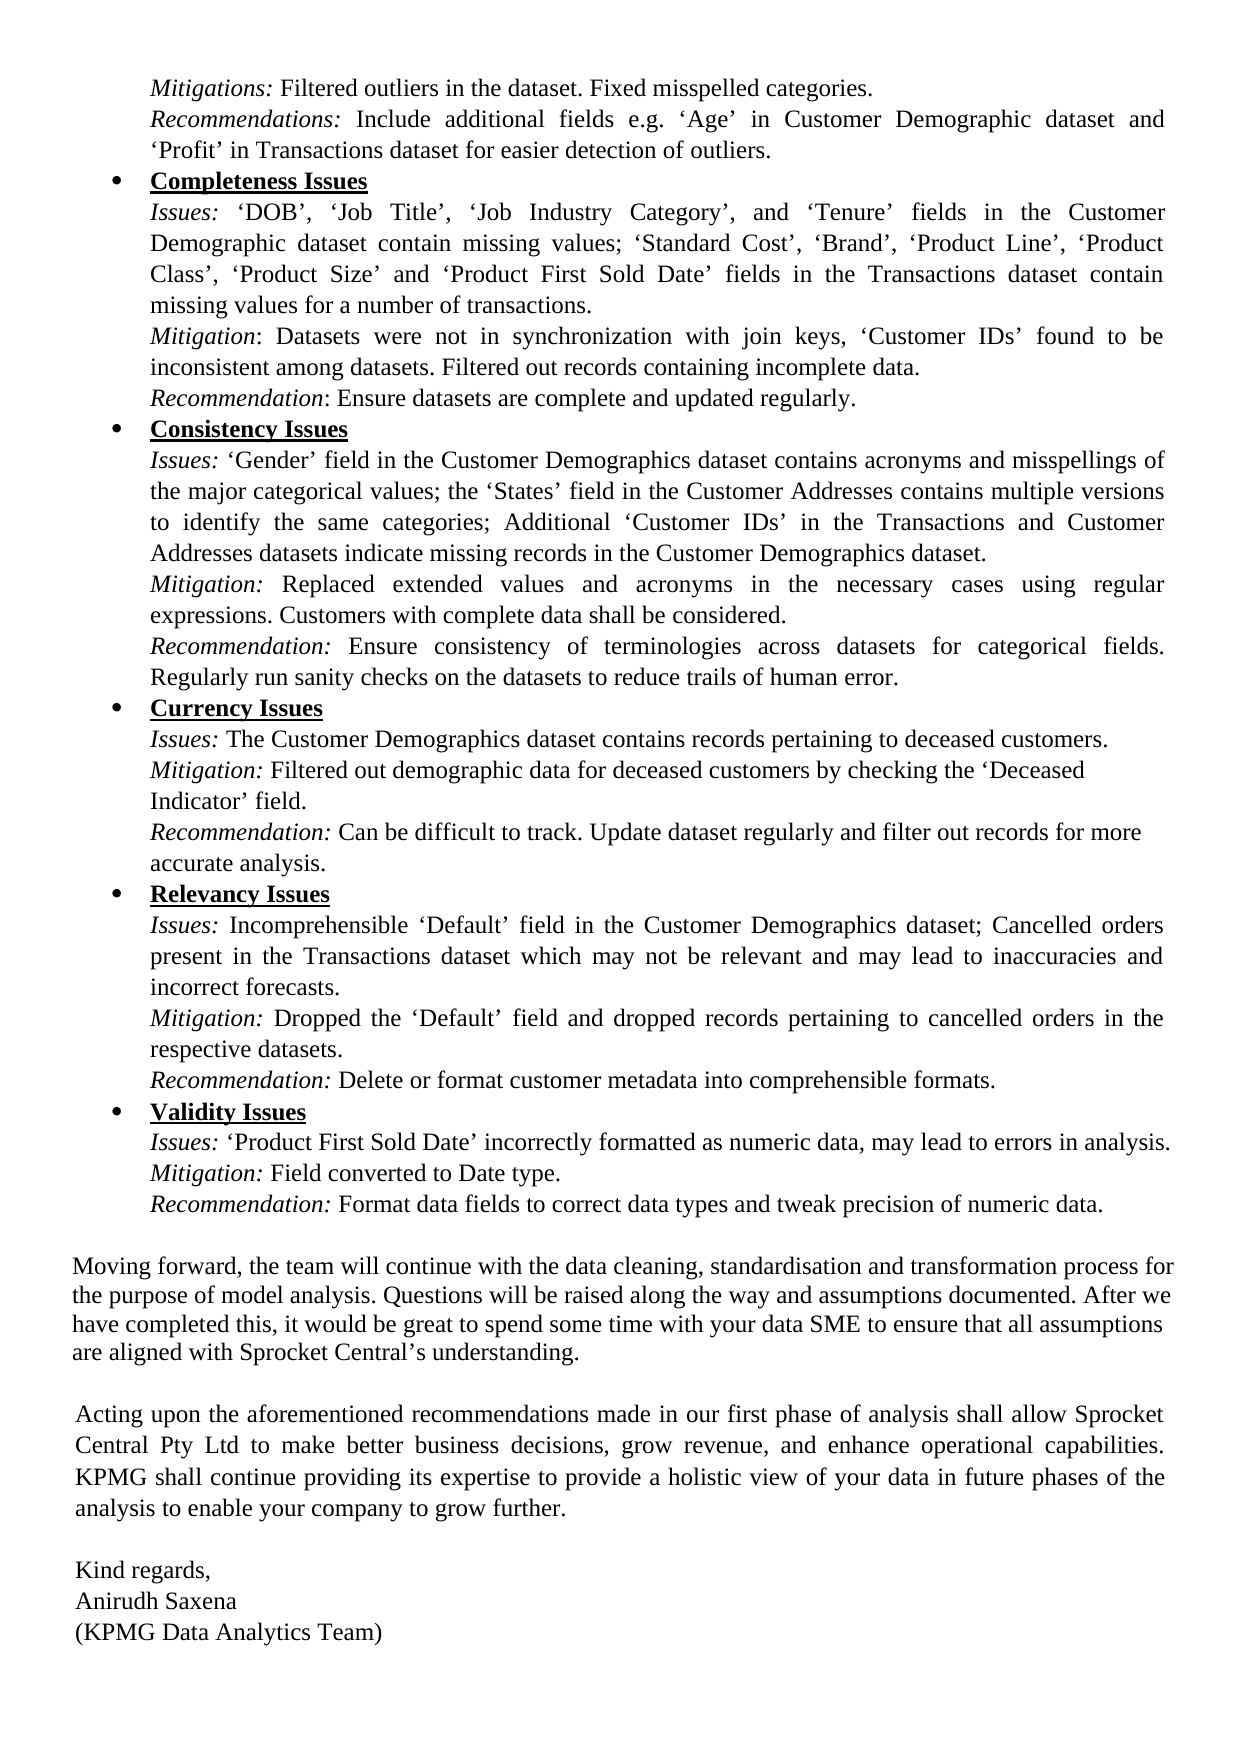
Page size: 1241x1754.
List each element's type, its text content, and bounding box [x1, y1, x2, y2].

subtitle Validity Issues [112, 1097, 1178, 1125]
text Issues: ‘DOB’, ‘Job Title’, ‘Job Industry Category’, and ‘Tenure’ fields in the Customer Demographic dataset contain missing values; ‘Standard Cost’, ‘Brand’, ‘Product Line’, ‘Product Class’, ‘Product Size’ and ‘Product First Sold Date’ fields in the Transactions dataset contain missing values for a number of transactions. [150, 197, 1165, 319]
text Recommendation: Format data fields to correct data types and tweak precision of numeric data. [150, 1189, 1178, 1218]
text Anirudh Saxena [75, 1586, 306, 1614]
text Recommendation: Delete or format customer metadata into comprehensible formats. [150, 1066, 1178, 1094]
text Mitigation: Field converted to Date type. [150, 1158, 1178, 1187]
text Recommendation: Ensure consistency of terminologies across datasets for categorical fields. Regularly run sanity checks on the datasets to reduce trails of human error. [150, 631, 1165, 691]
subtitle Consistency Issues [112, 414, 1178, 443]
subtitle Completeness Issues [112, 166, 1178, 195]
text Issues: Incomprehensible ‘Default’ field in the Customer Demographics dataset; Cancelled orders present in the Transactions dataset which may not be relevant and may lead to inaccuracies and incorrect forecasts. [150, 910, 1165, 1001]
text Issues: ‘Gender’ field in the Customer Demographics dataset contains acronyms and misspellings of the major categorical values; the ‘States’ field in the Customer Addresses contains multiple versions to identify the same categories; Additional ‘Customer IDs’ in the Transactions and Customer Addresses datasets indicate missing records in the Customer Demographics dataset. [150, 445, 1166, 567]
subtitle Relevancy Issues [112, 879, 1178, 908]
text Mitigations: Filtered outliers in the dataset. Fixed misspelled categories. [150, 73, 1178, 102]
text Recommendations: Include additional fields e.g. ‘Age’ in Customer Demographic dataset and ‘Profit’ in Transactions dataset for easier detection of outliers. [150, 104, 1166, 164]
text Issues: ‘Product First Sold Date’ incorrectly formatted as numeric data, may lead to errors in analysis. [150, 1127, 1178, 1156]
text Issues: The Customer Demographics dataset contains records pertaining to deceased customers. Mitigation: Filtered out demographic data for deceased customers by checking the ‘Deceased Indicator’ field. [150, 724, 1178, 815]
text Recommendation: Ensure datasets are complete and updated regularly. [150, 383, 1178, 412]
text Kind regards, [62, 1555, 226, 1583]
text Mitigation: Replaced extended values and acronyms in the necessary cases using regular expressions. Customers with complete data shall be considered. [150, 569, 1165, 629]
text Mitigation: Dropped the ‘Default’ field and dropped records pertaining to cancelled orders in the respective datasets. [150, 1003, 1165, 1063]
text Acting upon the aforementioned recommendations made in our first phase of analysis shall allow Sprocket Central Pty Ltd to make better business decisions, grow revenue, and enhance operational capabilities. KPMG shall continue providing its expertise to provide a holistic view of your data in future phases of the analysis to enable your company to grow further. [75, 1399, 1166, 1521]
text Moving forward, the team will continue with the data cleaning, standardisation and transformation process for the purpose of model analysis. Questions will be raised along the way and assumptions documented. After we have completed this, it would be great to spend some time with your data SME to ensure that all assumptions are aligned with Sprocket Central’s understanding. [72, 1251, 1178, 1366]
subtitle Currency Issues [112, 693, 1178, 722]
text (KPMG Data Analytics Team) [75, 1617, 493, 1646]
text Mitigation: Datasets were not in synchronization with join keys, ‘Customer IDs’ found to be inconsistent among datasets. Filtered out records containing incomplete data. [150, 321, 1165, 381]
text Recommendation: Can be difficult to track. Update dataset regularly and filter out records for more accurate analysis. [150, 817, 1178, 877]
